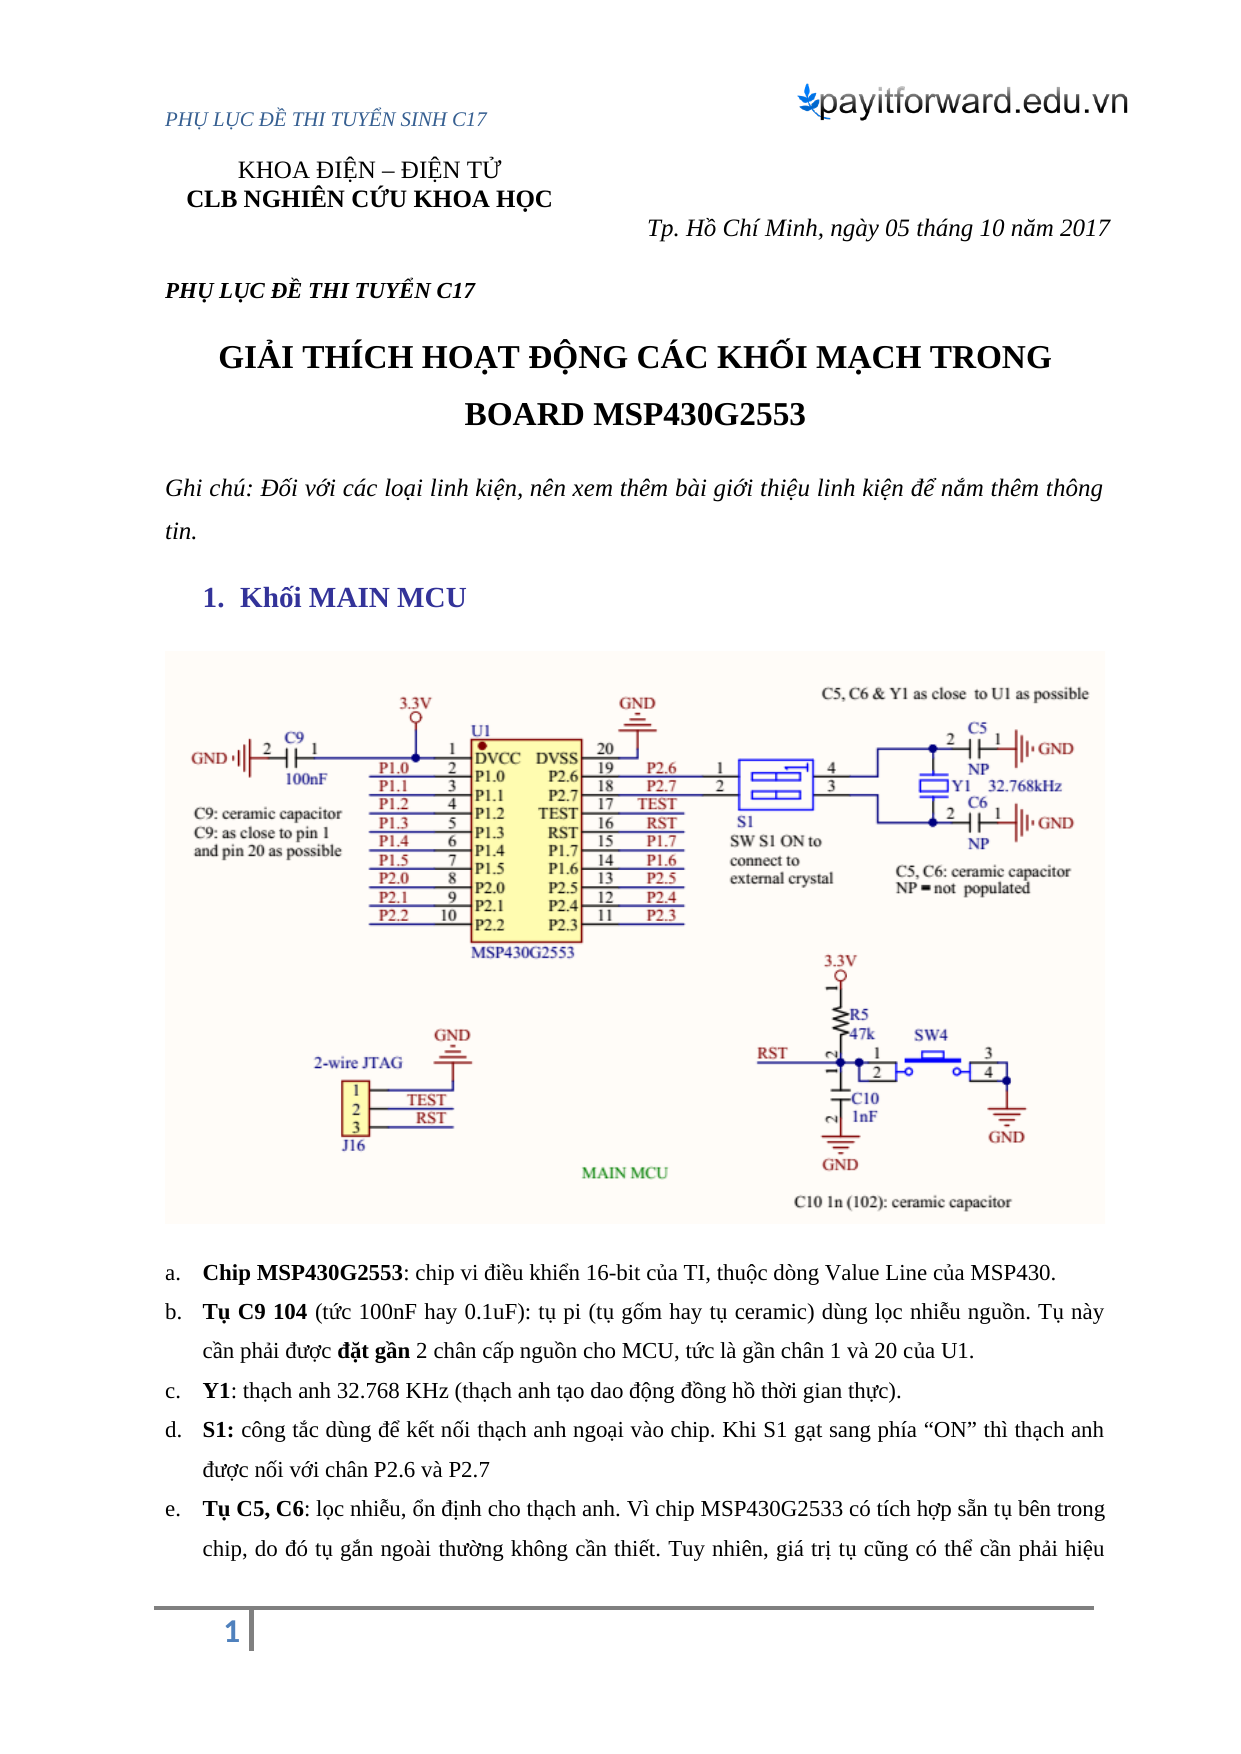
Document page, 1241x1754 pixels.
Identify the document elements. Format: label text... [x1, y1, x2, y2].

text GIẢI THÍCH HOẠT ĐỘNG CÁC KHỐI MẠCH TRONG BOARD MSP430G2553 [165, 337, 1105, 433]
text Ghi chú: Đối với các loại linh kiện, nên xem thêm bài giới thiệu linh kiện để nắm thêm thông tin. [165, 473, 1105, 545]
list Chip MSP430G2553: chip vi điều khiển 16-bit của TI, thuộc dòng Value Line của MSP430. [165, 1259, 1105, 1285]
list Khối MAIN MCU [202, 580, 1105, 613]
list S1: công tắc dùng để kết nối thạch anh ngoại vào chip. Khi S1 gạt sang phía “ON” thì thạch anh được nối với chân P2.6 và P2.7 [165, 1417, 1105, 1482]
text Tp. Hồ Chí Minh, ngày 05 tháng 10 năm 2017 [165, 213, 1105, 242]
picture [793, 75, 1130, 126]
text CLB NGHIÊN CỨU KHOA HỌC [165, 184, 574, 213]
list Y1: thạch anh 32.768 KHz (thạch anh tạo dao động đồng hồ thời gian thực). [165, 1377, 1105, 1403]
text KHOA ĐIỆN – ĐIỆN TỬ [165, 155, 574, 184]
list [165, 1496, 1105, 1561]
text PHỤ LỤC ĐỀ THI TUYỂN C17 [165, 277, 1105, 303]
list Tụ C9 104 (tức 100nF hay 0.1uF): tụ pi (tụ gốm hay tụ ceramic) dùng lọc nhiễu nguồn. Tụ này cần phải được đặt gần 2 chân cấp nguồn cho MCU, tức là gần chân 1 và 20 của U1. [165, 1298, 1105, 1364]
picture [165, 651, 1106, 1224]
